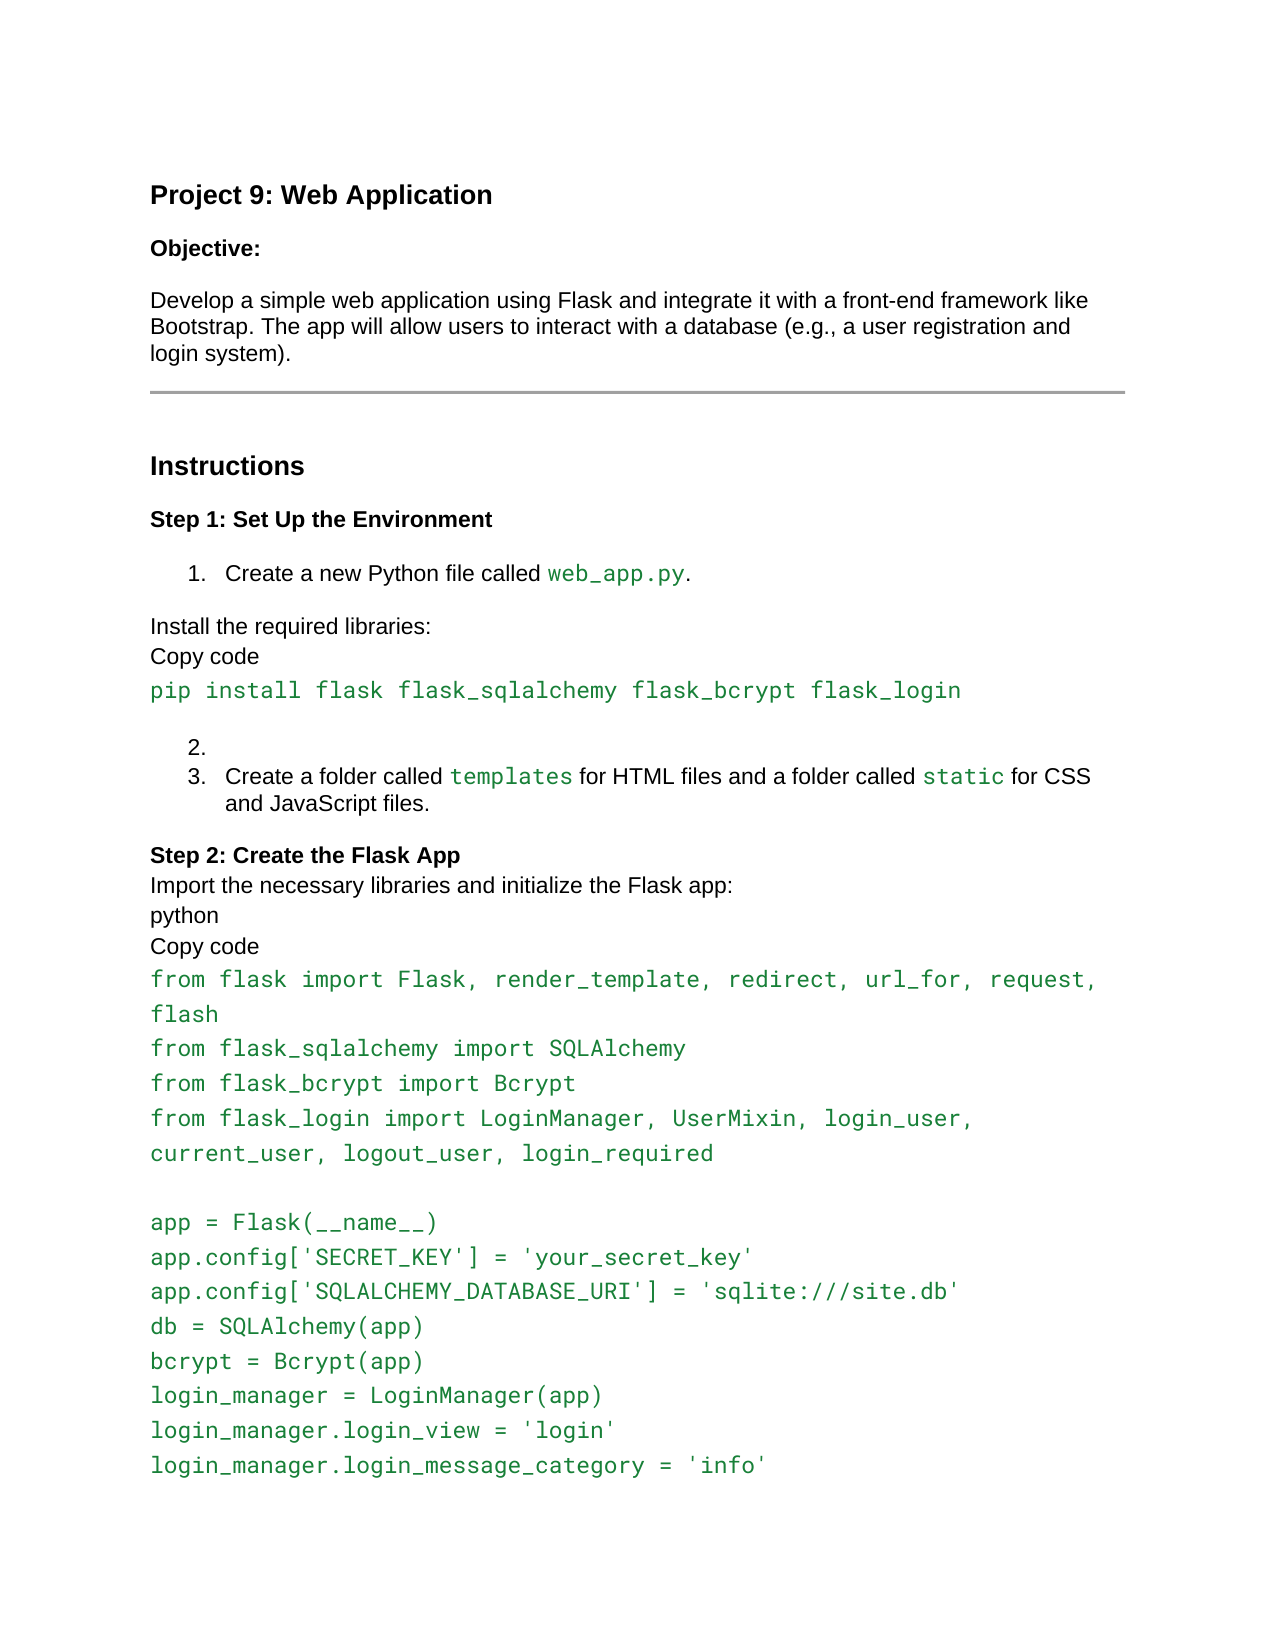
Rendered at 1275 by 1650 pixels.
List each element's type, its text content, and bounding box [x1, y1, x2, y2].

text login_manager = LoginManager(app) [150, 1380, 1125, 1410]
text bcrypt = Bcrypt(app) [150, 1345, 1125, 1375]
subtitle Step 2: Create the Flask App [150, 842, 1125, 868]
text app = Flask(__name__) [150, 1206, 1125, 1236]
subtitle Instructions [150, 450, 1125, 481]
text app.config['SQLALCHEMY_DATABASE_URI'] = 'sqlite:///site.db' [150, 1276, 1125, 1306]
text db = SQLAlchemy(app) [150, 1310, 1125, 1341]
text login_manager.login_view = 'login' [150, 1414, 1125, 1444]
text from flask_bcrypt import Bcrypt [150, 1067, 1125, 1098]
list Create a folder called templates for HTML files and a folder called static for CSS and JavaScript files. [187, 760, 1125, 817]
text from flask_sqlalchemy import SQLAlchemy [150, 1033, 1125, 1063]
text login_manager.login_message_category = 'info' [150, 1449, 1125, 1479]
text app.config['SECRET_KEY'] = 'your_secret_key' [150, 1241, 1125, 1271]
text from flask_login import LoginManager, UserMixin, login_user, current_user, logout_user, login_required [150, 1102, 1125, 1167]
text Import the necessary libraries and initialize the Flask app: python Copy code from flask import Flask, render_template, redirect, url_for, request, flash [150, 872, 1125, 1028]
subtitle Step 1: Set Up the Environment [150, 506, 1125, 533]
text Develop a simple web application using Flask and integrate it with a front-end framework like Bootstrap. The app will allow users to interact with a database (e.g., a user registration and login system). [150, 287, 1125, 366]
subtitle Objective: [150, 235, 1125, 262]
list Create a new Python file called web_app.py. [187, 558, 1125, 588]
text Install the required libraries: Copy code pip install flask flask_sqlalchemy flask_bcrypt flask_login [150, 613, 1125, 704]
subtitle Project 9: Web Application [150, 179, 1125, 210]
